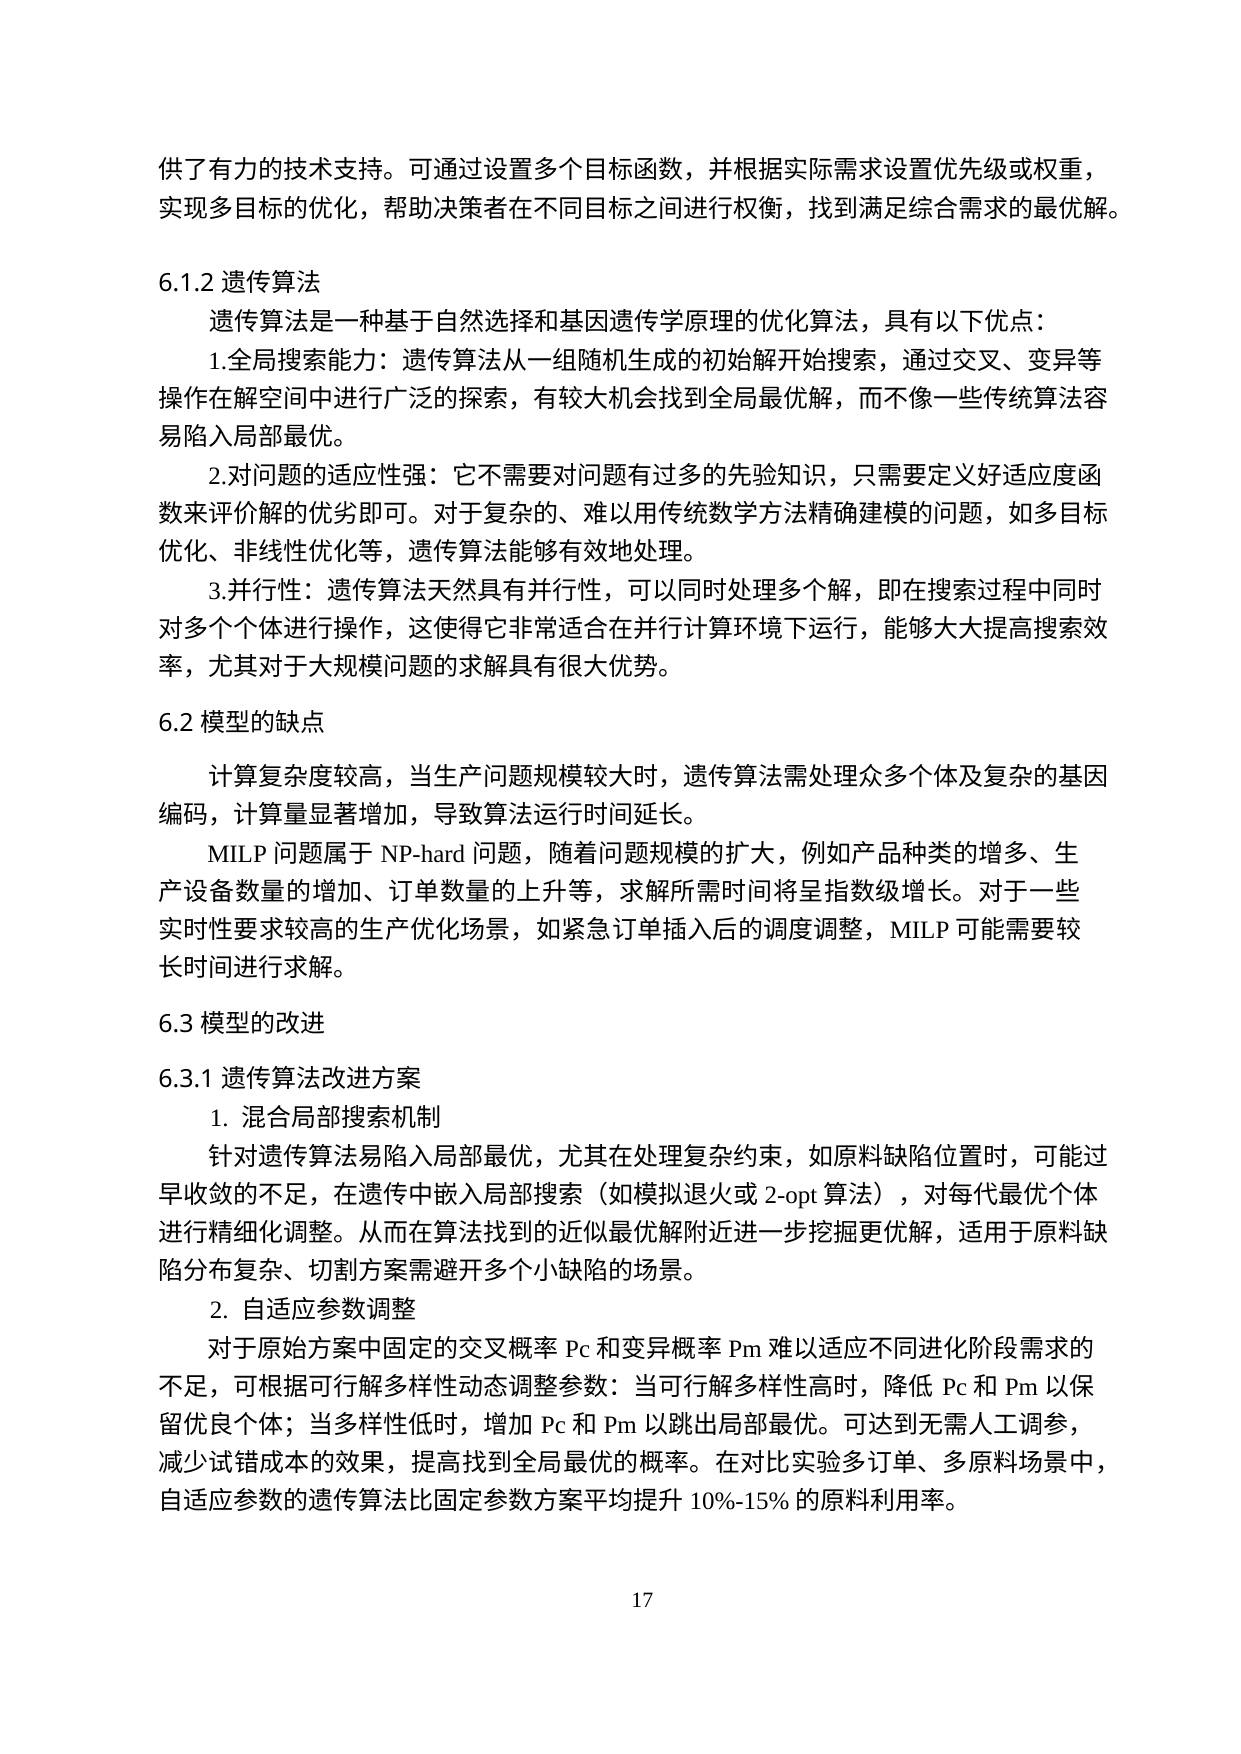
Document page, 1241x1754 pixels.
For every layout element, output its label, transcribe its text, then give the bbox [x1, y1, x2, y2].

text 计算复杂度较高，当生产问题规模较大时，遗传算法需处理众多个体及复杂的基因编码，计算量显著增加，导致算法运行时间延长。 [158, 756, 1119, 831]
text 6.2 模型的缺点 [158, 702, 1119, 739]
text 对于原始方案中固定的交叉概率 Pc 和变异概率 Pm 难以适应不同进化阶段需求的不足，可根据可行解多样性动态调整参数：当可行解多样性高时，降低 Pc 和 Pm 以保留优良个体；当多样性低时，增加 Pc 和 Pm 以跳出局部最优。可达到无需人工调参，减少试错成本的效果，提高找到全局最优的概率。在对比实验多订单、多原料场景中，自适应参数的遗传算法比固定参数方案平均提升 10%-15% 的原料利用率。 [158, 1328, 1095, 1517]
text MILP 问题属于 NP-hard 问题，随着问题规模的扩大，例如产品种类的增多、生产设备数量的增加、订单数量的上升等，求解所需时间将呈指数级增长。对于一些实时性要求较高的生产优化场景，如紧急订单插入后的调度调整，MILP 可能需要较长时间进行求解。 [158, 833, 1081, 984]
text 3.并行性：遗传算法天然具有并行性，可以同时处理多个解，即在搜索过程中同时对多个个体进行操作，这使得它非常适合在并行计算环境下运行，能够大大提高搜索效率，尤其对于大规模问题的求解具有很大优势。 [158, 571, 1119, 683]
text 6.3.1 遗传算法改进方案 [158, 1058, 1119, 1094]
text 针对遗传算法易陷入局部最优，尤其在处理复杂约束，如原料缺陷位置时，可能过早收敛的不足，在遗传中嵌入局部搜索（如模拟退火或 2-opt 算法），对每代最优个体进行精细化调整。从而在算法找到的近似最优解附近进一步挖掘更优解，适用于原料缺陷分布复杂、切割方案需避开多个小缺陷的场景。 [158, 1136, 1119, 1287]
text 1.全局搜索能力：遗传算法从一组随机生成的初始解开始搜索，通过交叉、变异等操作在解空间中进行广泛的探索，有较大机会找到全局最优解，而不像一些传统算法容易陷入局部最优。 [158, 341, 1119, 453]
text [158, 150, 1119, 260]
list 自适应参数调整 [209, 1289, 1119, 1326]
list 混合局部搜索机制 [209, 1097, 1119, 1133]
subtitle 6.1.2 遗传算法 [158, 262, 1138, 299]
text 6.3 模型的改进 [158, 1003, 1119, 1039]
text 遗传算法是一种基于自然选择和基因遗传学原理的优化算法，具有以下优点： [209, 302, 1119, 338]
text 2.对问题的适应性强：它不需要对问题有过多的先验知识，只需要定义好适应度函数来评价解的优劣即可。对于复杂的、难以用传统数学方法精确建模的问题，如多目标优化、非线性优化等，遗传算法能够有效地处理。 [158, 456, 1119, 568]
